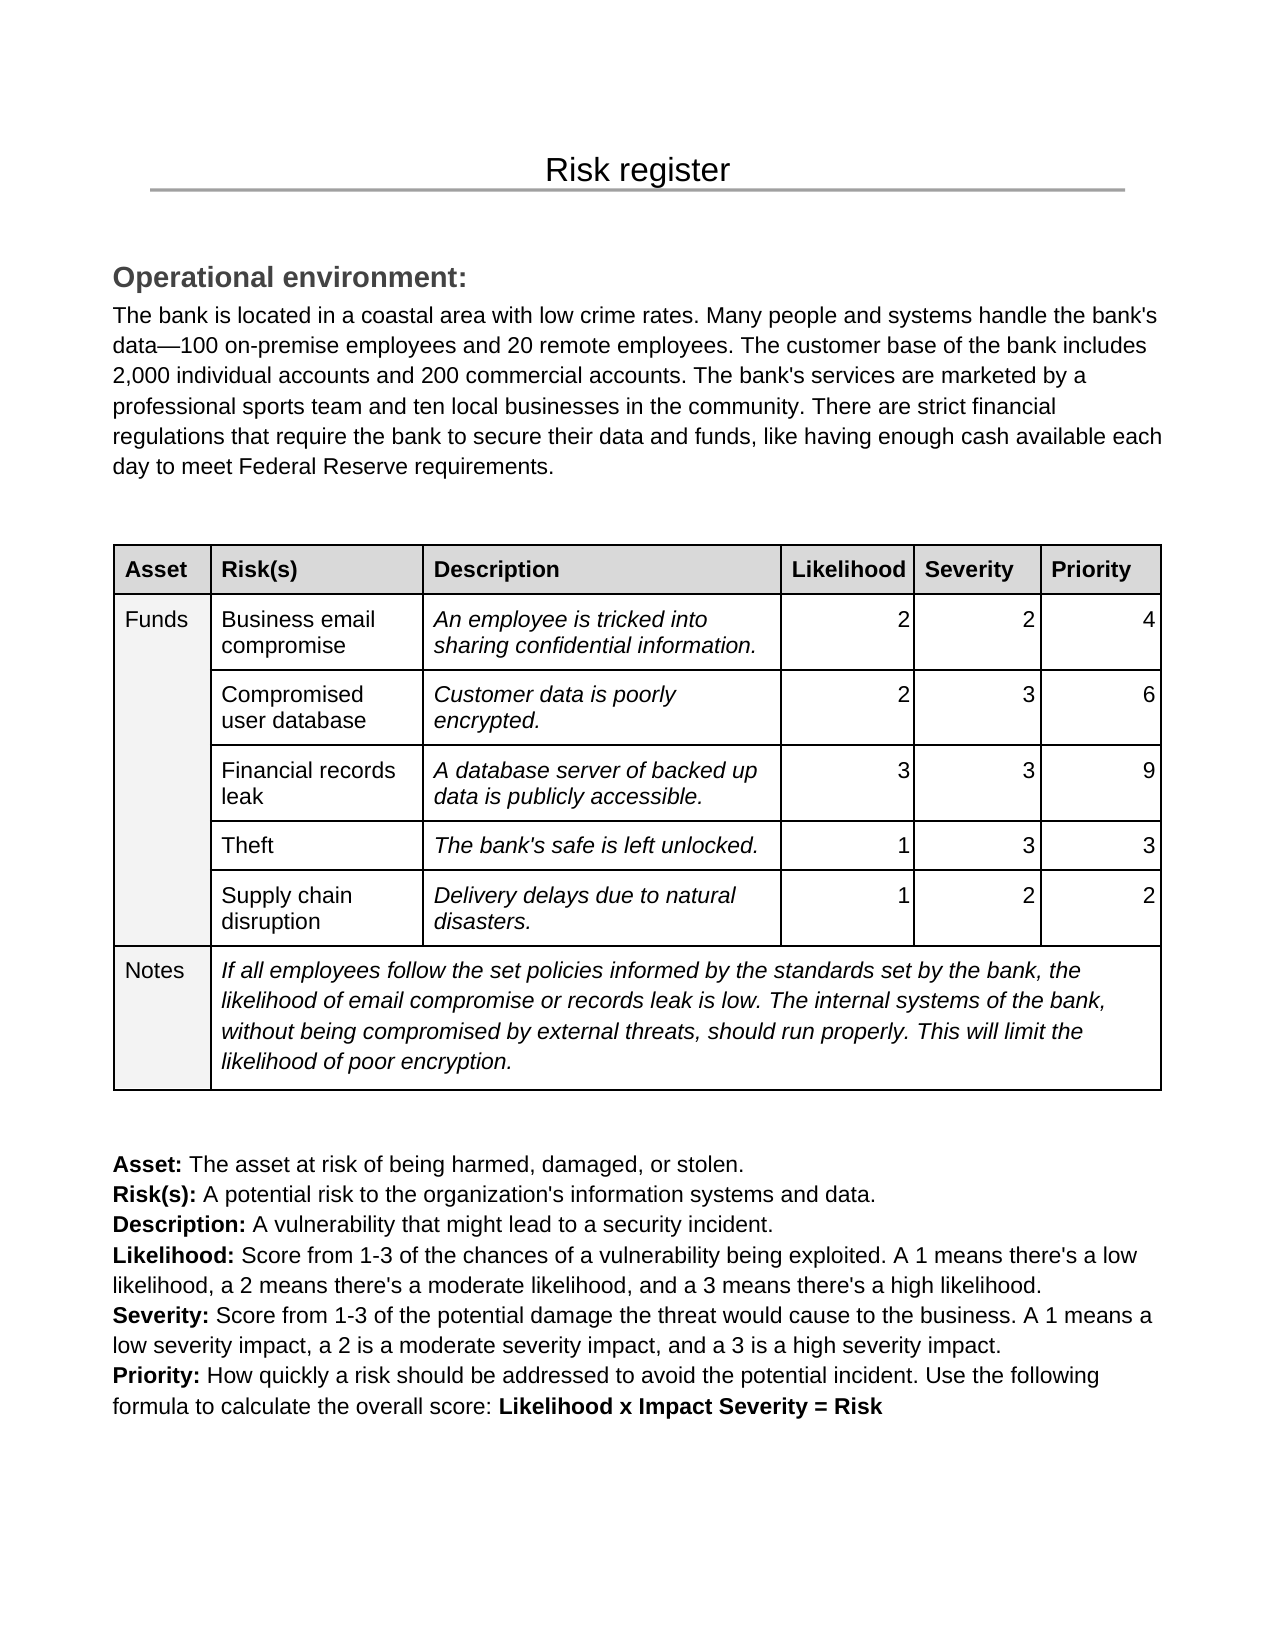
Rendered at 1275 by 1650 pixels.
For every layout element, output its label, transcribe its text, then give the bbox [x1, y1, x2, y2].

table_header Priority [1042, 546, 1160, 593]
table_header Severity [915, 546, 1040, 593]
table_cell 1 [782, 822, 913, 869]
table_header Likelihood [782, 546, 913, 593]
table_cell 9 [1042, 746, 1160, 820]
subtitle Operational environment: [112, 260, 1162, 294]
table_cell 3 [915, 671, 1040, 744]
text Severity: Score from 1-3 of the potential damage the threat would cause to the business. A 1 means a low severity impact, a 2 is a moderate severity impact, and a 3 is a high severity impact. [112, 1302, 1162, 1359]
table_cell If all employees follow the set policies informed by the standards set by the bank, the likelihood of email compromise or records leak is low. The internal systems of the bank, without being compromised by external threats, should run properly. This will limit the likelihood of poor encryption. [212, 947, 1160, 1088]
table_cell 2 [782, 595, 913, 669]
text Risk(s): A potential risk to the organization's information systems and data. [112, 1181, 1162, 1208]
table_cell Customer data is poorly encrypted. [424, 671, 780, 744]
table_cell Supply chain disruption [212, 871, 422, 945]
table_cell 2 [1042, 871, 1160, 945]
table_cell An employee is tricked into sharing confidential information. [424, 595, 780, 669]
table_cell Notes [115, 947, 210, 1088]
text The bank is located in a coastal area with low crime rates. Many people and systems handle the bank's data—100 on-premise employees and 20 remote employees. The customer base of the bank includes 2,000 individual accounts and 200 commercial accounts. The bank's services are marketed by a professional sports team and ten local businesses in the community. There are strict financial regulations that require the bank to secure their data and funds, like having enough cash available each day to meet Federal Reserve requirements. [112, 302, 1162, 479]
text Asset: The asset at risk of being harmed, damaged, or stolen. [112, 1151, 1162, 1177]
table_cell 3 [782, 746, 913, 820]
table_cell The bank's safe is left unlocked. [424, 822, 780, 869]
table_header Asset [115, 546, 210, 593]
text Priority: How quickly a risk should be addressed to avoid the potential incident. Use the following formula to calculate the overall score: Likelihood x Impact Severity = Risk [112, 1362, 1162, 1419]
table_cell 2 [915, 595, 1040, 669]
table_cell 2 [782, 671, 913, 744]
table_header Risk(s) [212, 546, 422, 593]
table_cell 2 [915, 871, 1040, 945]
table_cell 3 [1042, 822, 1160, 869]
table_cell Delivery delays due to natural disasters. [424, 871, 780, 945]
table_cell Theft [212, 822, 422, 869]
table_cell Business email compromise [212, 595, 422, 669]
table_cell 3 [915, 822, 1040, 869]
table_cell 4 [1042, 595, 1160, 669]
table_cell Compromised user database [212, 671, 422, 744]
text Description: A vulnerability that might lead to a security incident. [112, 1211, 1162, 1238]
subtitle Risk register [112, 150, 1162, 227]
table_header Description [424, 546, 780, 593]
table_cell Funds [115, 595, 210, 945]
text Likelihood: Score from 1-3 of the chances of a vulnerability being exploited. A 1 means there's a low likelihood, a 2 means there's a moderate likelihood, and a 3 means there's a high likelihood. [112, 1242, 1162, 1298]
table_cell 1 [782, 871, 913, 945]
table_cell 6 [1042, 671, 1160, 744]
table_cell 3 [915, 746, 1040, 820]
table_cell A database server of backed up data is publicly accessible. [424, 746, 780, 820]
table_cell Financial records leak [212, 746, 422, 820]
